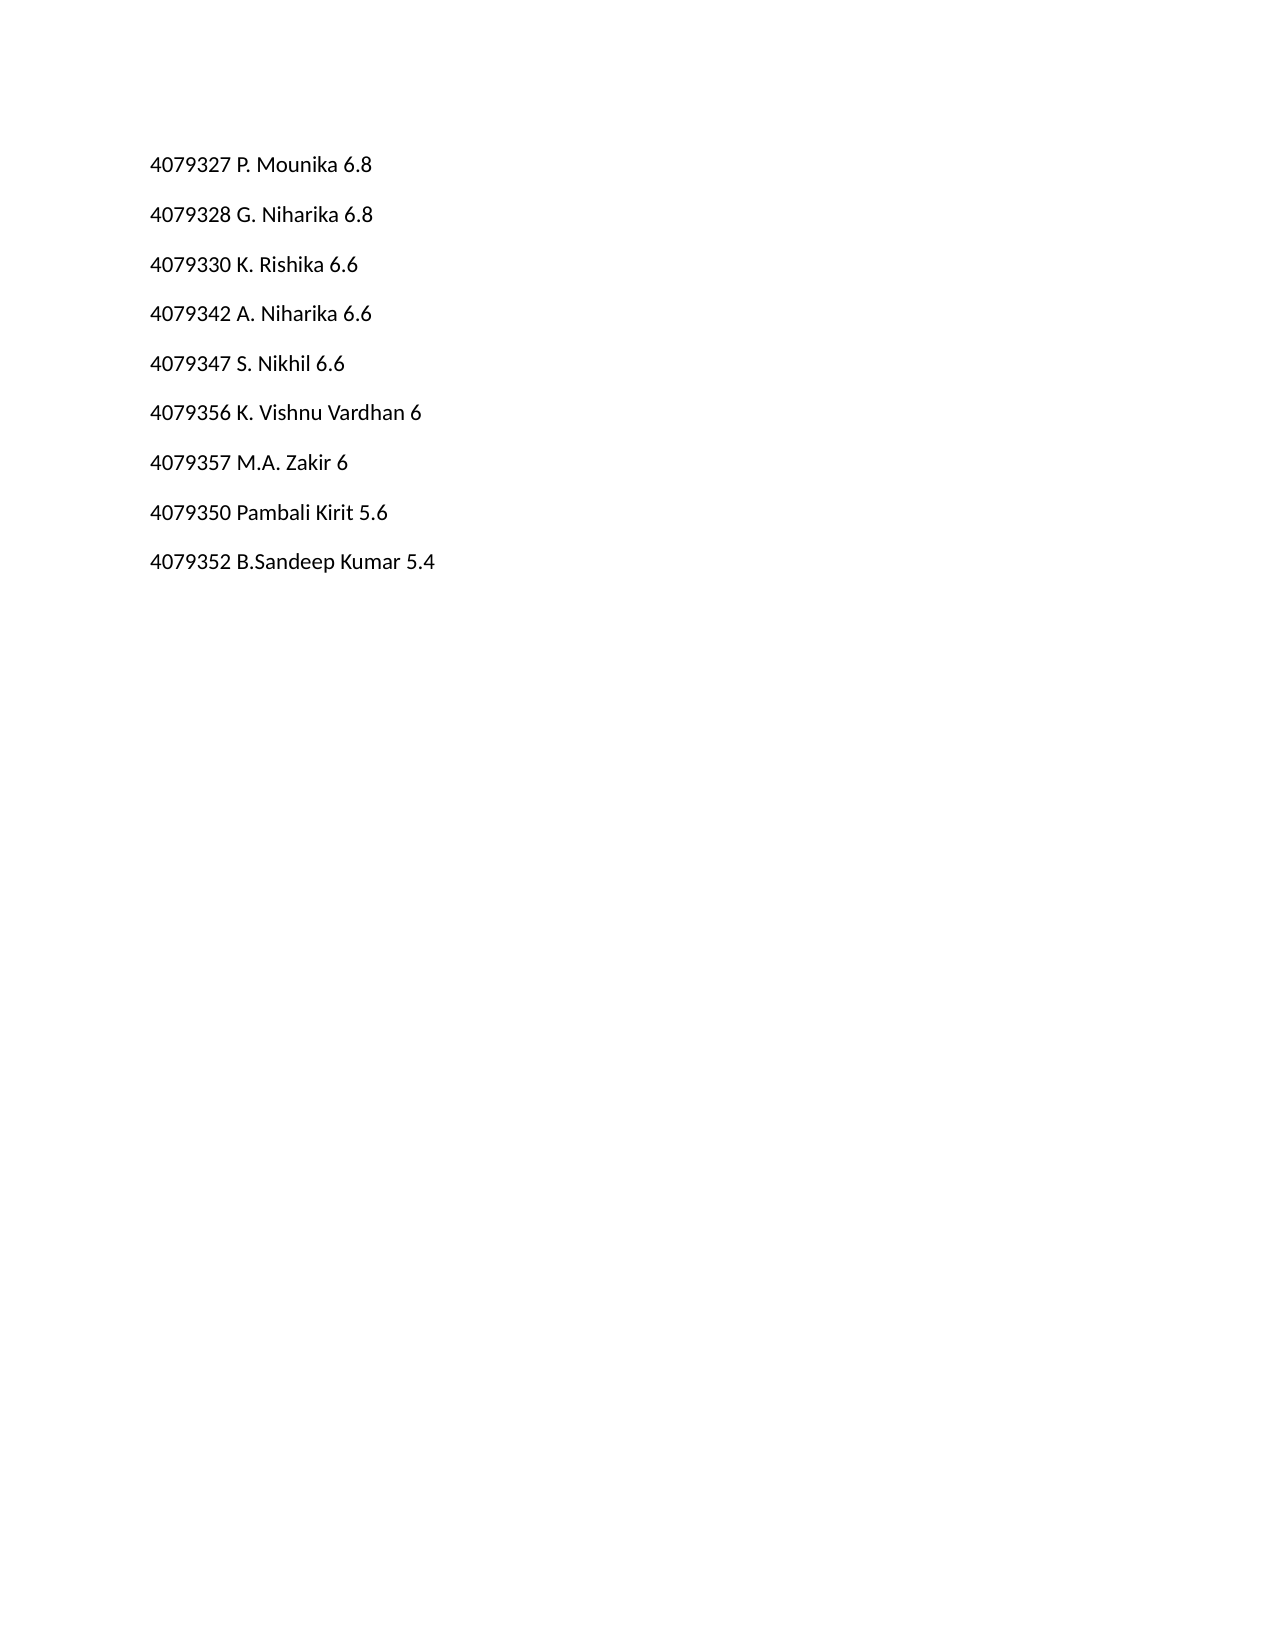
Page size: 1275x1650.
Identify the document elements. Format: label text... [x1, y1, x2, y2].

text 4079347 S. Nikhil 6.6 [150, 348, 1125, 377]
text 4079330 K. Rishika 6.6 [150, 249, 1125, 278]
text 4079352 B.Sandeep Kumar 5.4 [150, 547, 1125, 575]
text 4079356 K. Vishnu Vardhan 6 [150, 398, 1125, 427]
text 4079328 G. Niharika 6.8 [150, 199, 1125, 228]
text 4079350 Pambali Kirit 5.6 [150, 497, 1125, 526]
text 4079342 A. Niharika 6.6 [150, 299, 1125, 327]
text 4079327 P. Mounika 6.8 [150, 150, 1125, 179]
text 4079357 M.A. Zakir 6 [150, 447, 1125, 476]
